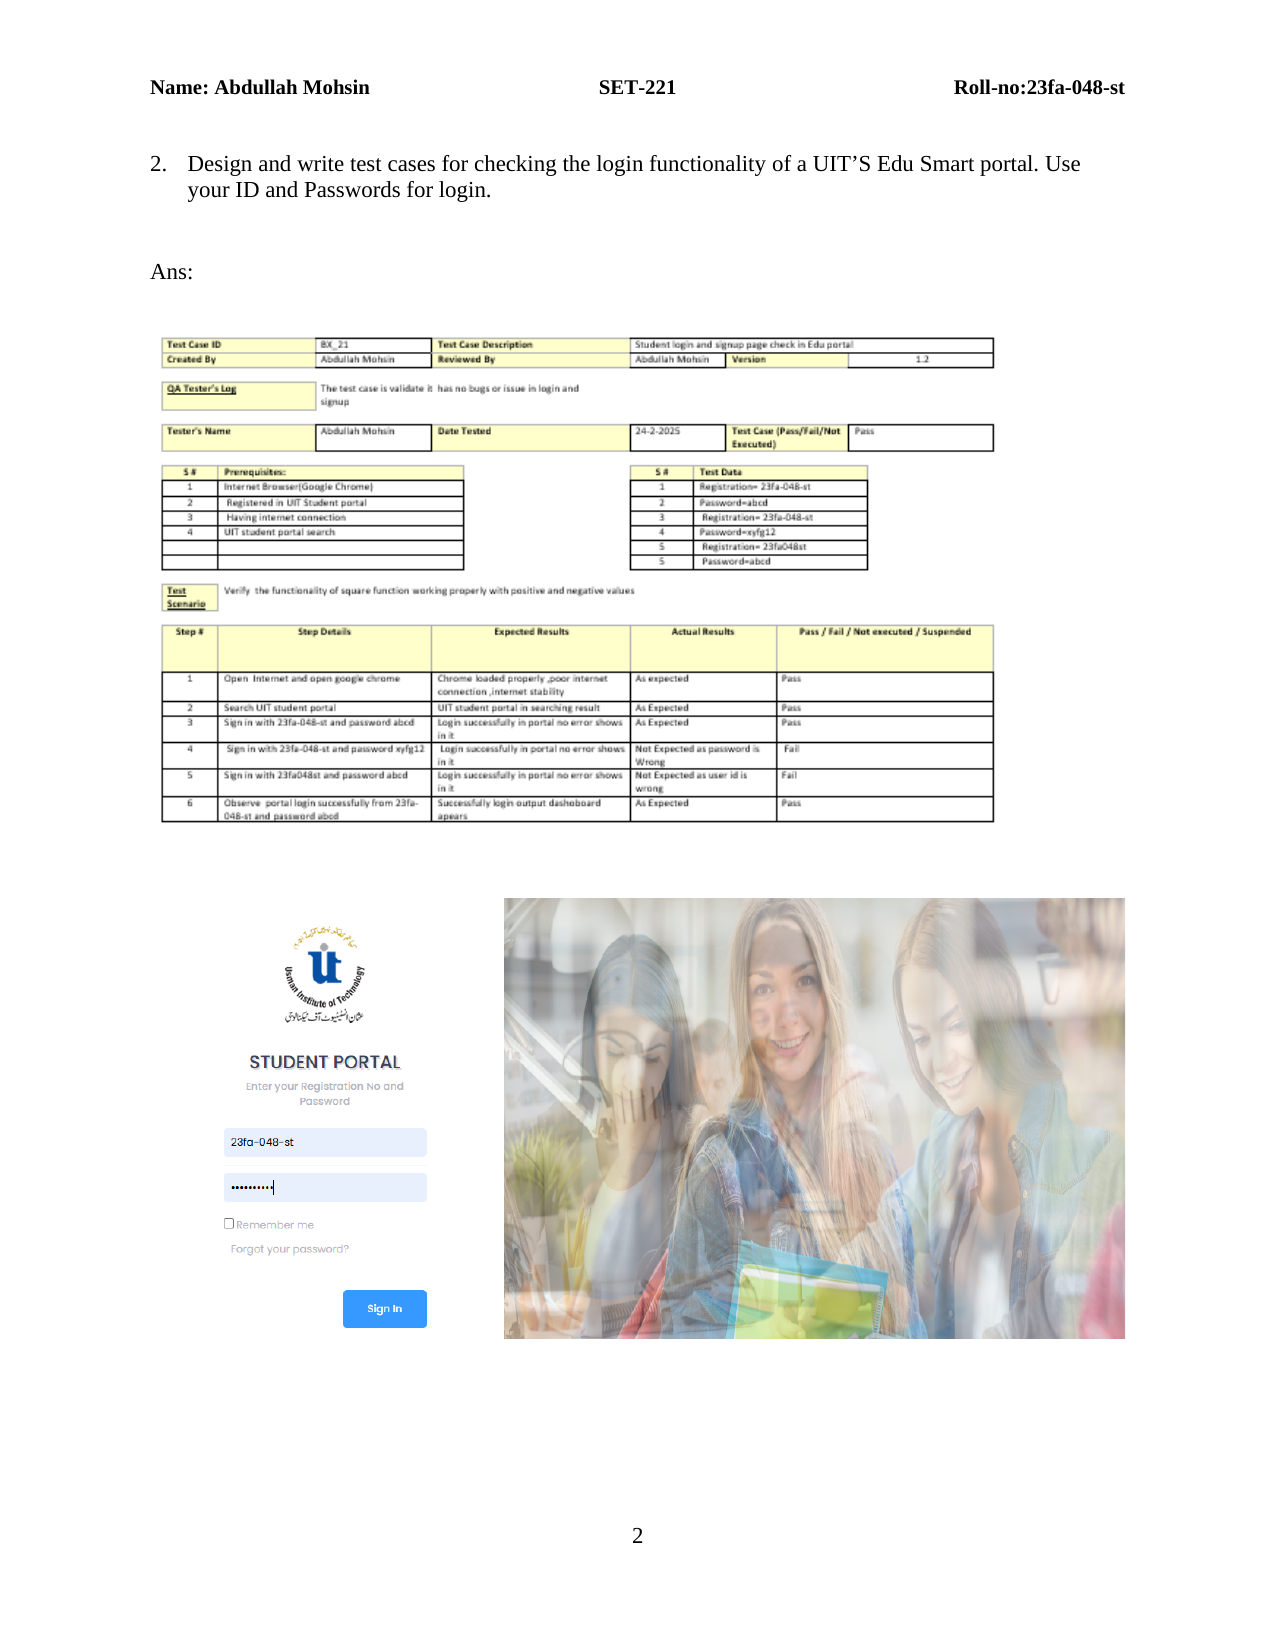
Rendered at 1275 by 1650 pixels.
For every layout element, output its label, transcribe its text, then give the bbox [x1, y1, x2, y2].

list Design and write test cases for checking the login functionality of a UIT’S Edu Smart portal. Use your ID and Passwords for login. [150, 150, 1110, 203]
text Ans: [150, 258, 1125, 284]
picture [150, 311, 1125, 846]
picture [150, 898, 1125, 1339]
